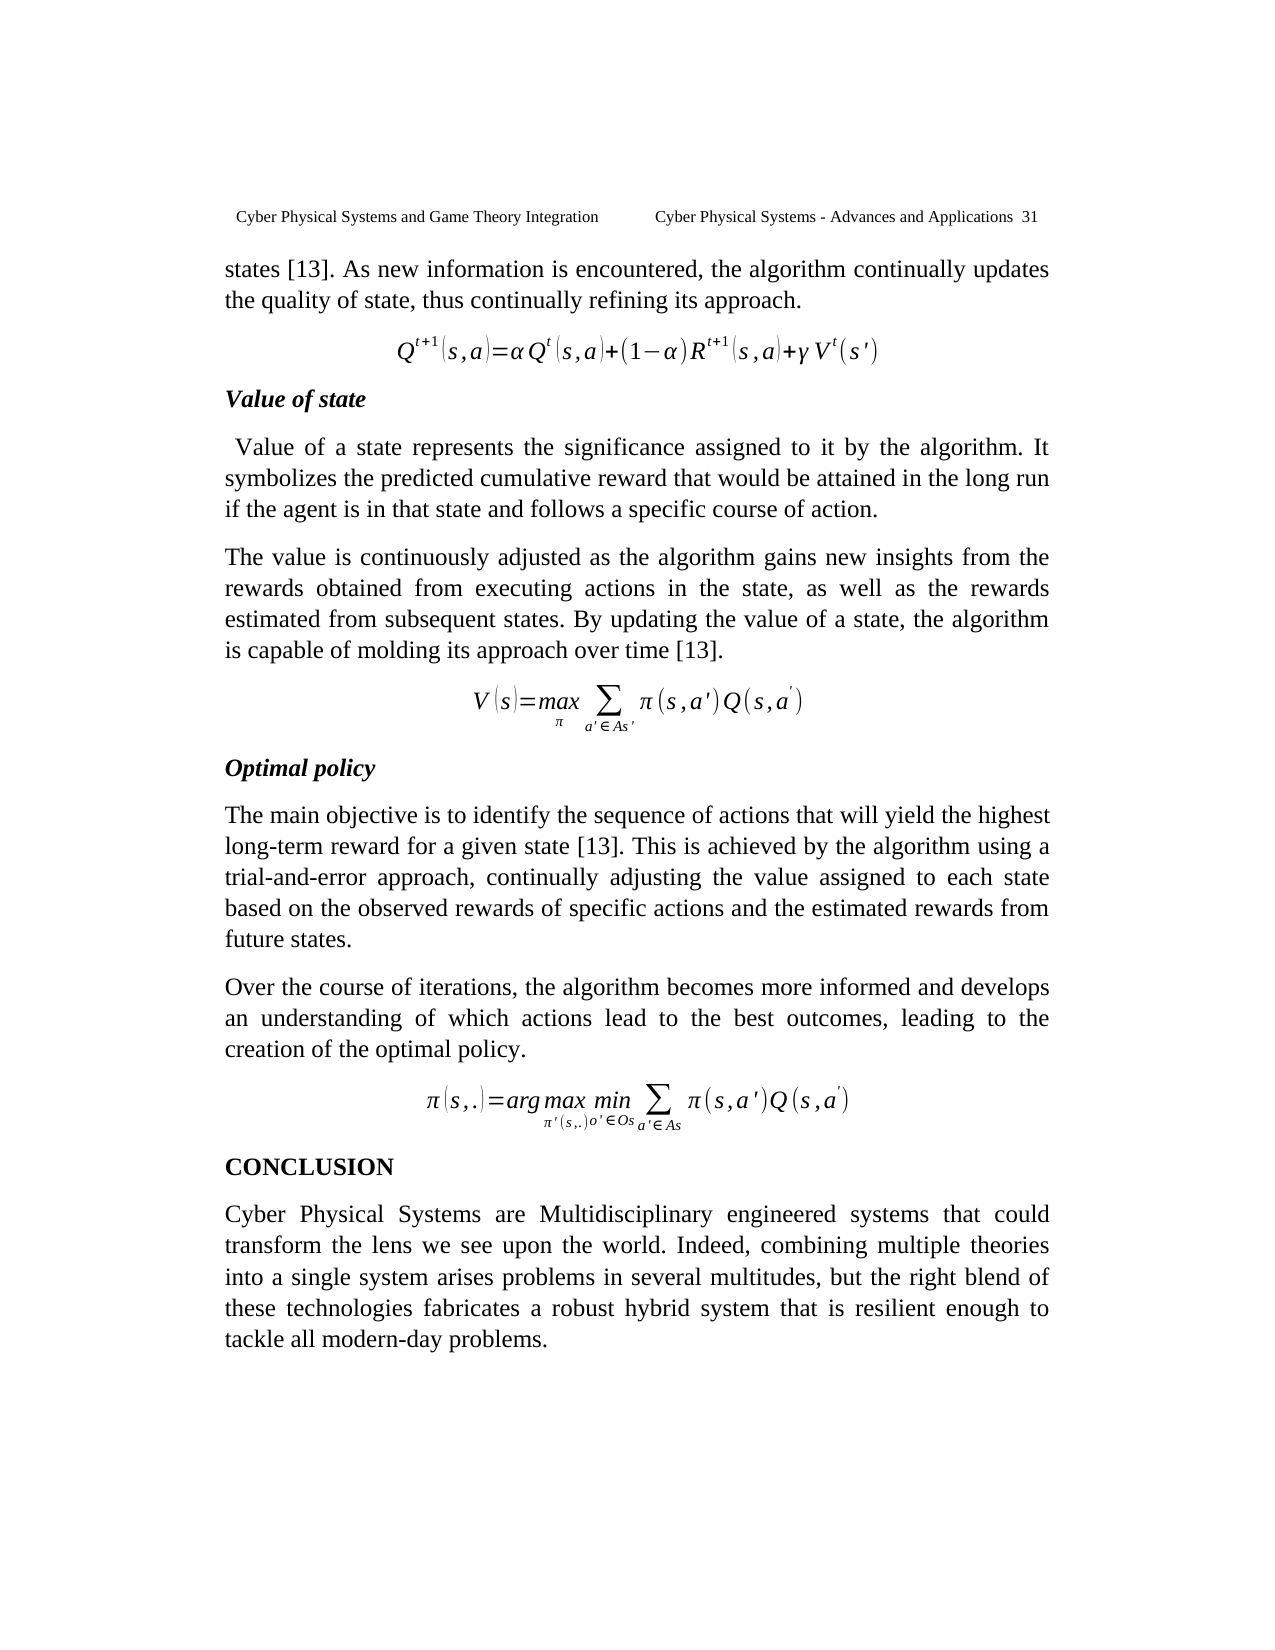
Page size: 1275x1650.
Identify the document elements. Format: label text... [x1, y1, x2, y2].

text The main objective is to identify the sequence of actions that will yield the highest long-term reward for a given state [13]. This is achieved by the algorithm using a trial-and-error approach, continually adjusting the value assigned to each state based on the observed rewards of specific actions and the estimated rewards from future states. [224, 800, 1051, 953]
text Optimal policy [224, 753, 1051, 781]
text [224, 254, 1051, 314]
text The value is continuously adjusted as the algorithm gains new insights from the rewards obtained from executing actions in the state, as well as the rewards estimated from subsequent states. By updating the value of a state, the algorithm is capable of molding its approach over time [13]. [224, 542, 1051, 664]
text Value of state [224, 384, 1051, 413]
text Value of a state represents the significance assigned to it by the algorithm. It symbolizes the predicted cumulative reward that would be attained in the long run if the agent is in that state and follows a specific course of action. [224, 432, 1051, 523]
text Cyber Physical Systems are Multidisciplinary engineered systems that could transform the lens we see upon the world. Indeed, combining multiple theories into a single system arises problems in several multitudes, but the right blend of these technologies fabricates a robust hybrid system that is resilient enough to tackle all modern-day problems. [224, 1199, 1051, 1352]
text Over the course of iterations, the algorithm becomes more informed and develops an understanding of which actions lead to the best outcomes, leading to the creation of the optimal policy. [224, 972, 1051, 1063]
text CONCLUSION [224, 1152, 1051, 1181]
